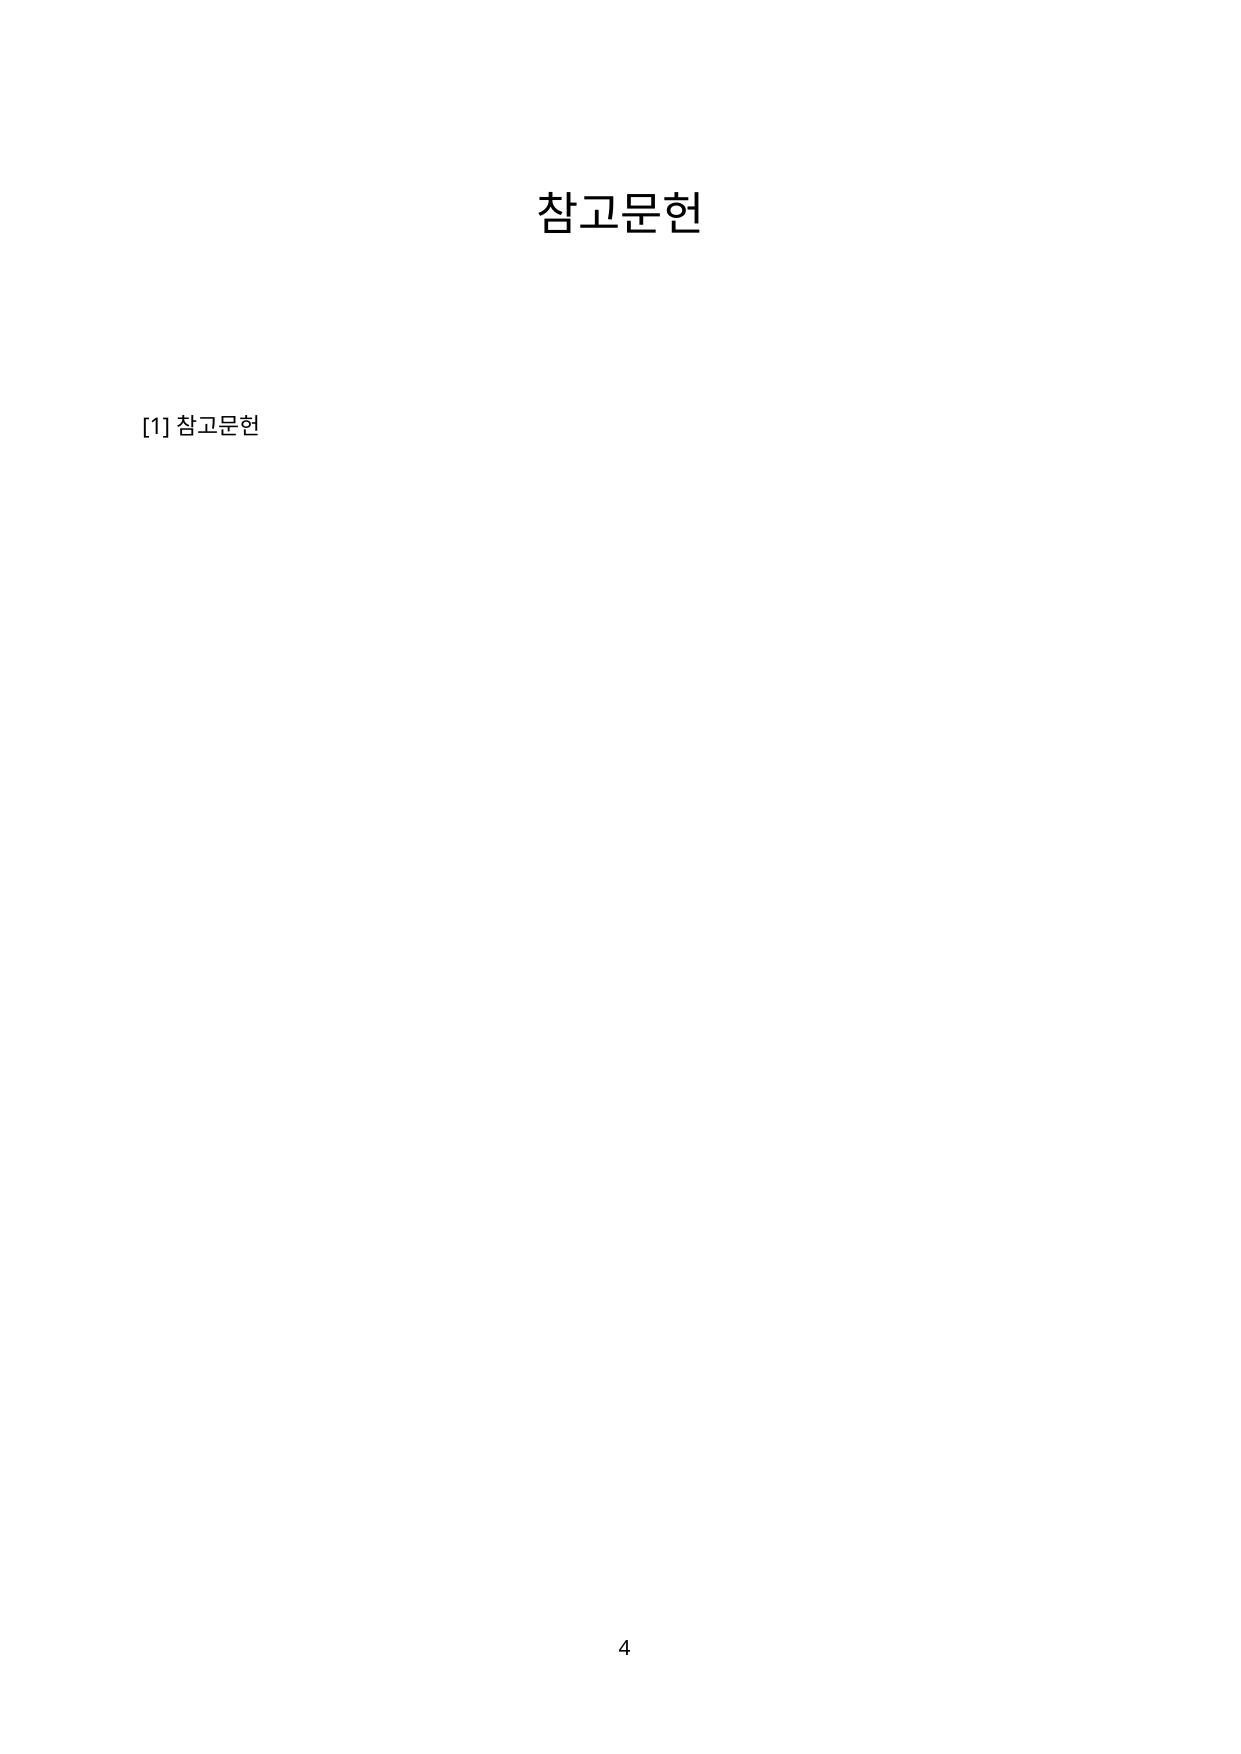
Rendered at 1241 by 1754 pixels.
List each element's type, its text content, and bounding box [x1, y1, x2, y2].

subtitle 참고문헌 [150, 177, 1090, 243]
text [1] 참고문헌 [142, 408, 1090, 441]
